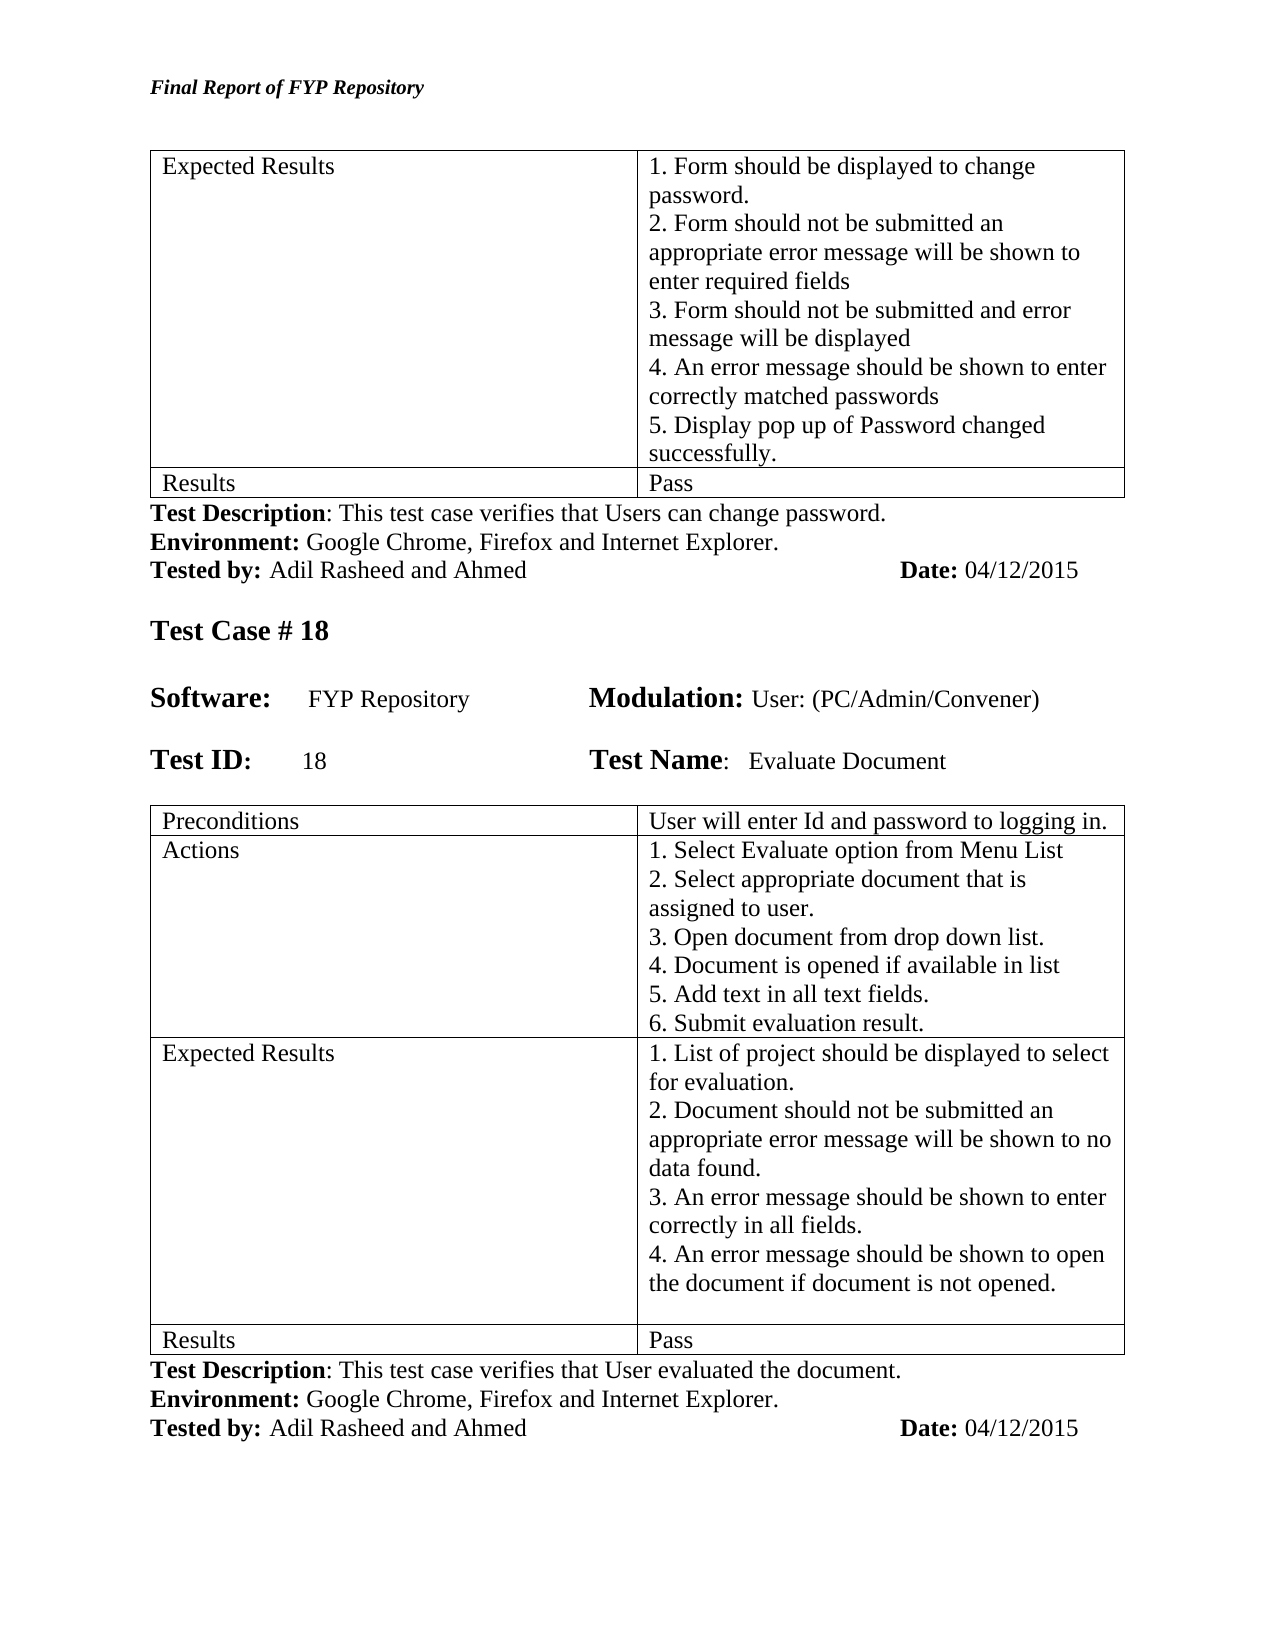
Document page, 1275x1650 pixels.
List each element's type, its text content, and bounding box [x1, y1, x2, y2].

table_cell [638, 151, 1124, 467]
text Test Description: This test case verifies that Users can change password. [150, 498, 1125, 527]
text Test ID: 18 Test Name: Evaluate Document [150, 742, 1125, 776]
text Software: FYP Repository Modulation: User: (PC/Admin/Convener) [150, 680, 1125, 714]
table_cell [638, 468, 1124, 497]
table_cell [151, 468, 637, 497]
text Tested by: Adil Rasheed and Ahmed Date: 04/12/2015 [150, 556, 1125, 584]
text Test Case # 18 [150, 613, 1125, 647]
text Environment: Google Chrome, Firefox and Internet Explorer. [150, 1384, 1125, 1413]
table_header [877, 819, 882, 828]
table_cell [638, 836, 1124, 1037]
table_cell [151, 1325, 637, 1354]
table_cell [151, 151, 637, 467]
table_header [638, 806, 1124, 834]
text Environment: Google Chrome, Firefox and Internet Explorer. [150, 527, 1125, 556]
text Tested by: Adil Rasheed and Ahmed Date: 04/12/2015 [150, 1413, 1125, 1441]
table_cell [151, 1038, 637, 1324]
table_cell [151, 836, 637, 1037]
text Test Description: This test case verifies that User evaluated the document. [150, 1355, 1125, 1384]
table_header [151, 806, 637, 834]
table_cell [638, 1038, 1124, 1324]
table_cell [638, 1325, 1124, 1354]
